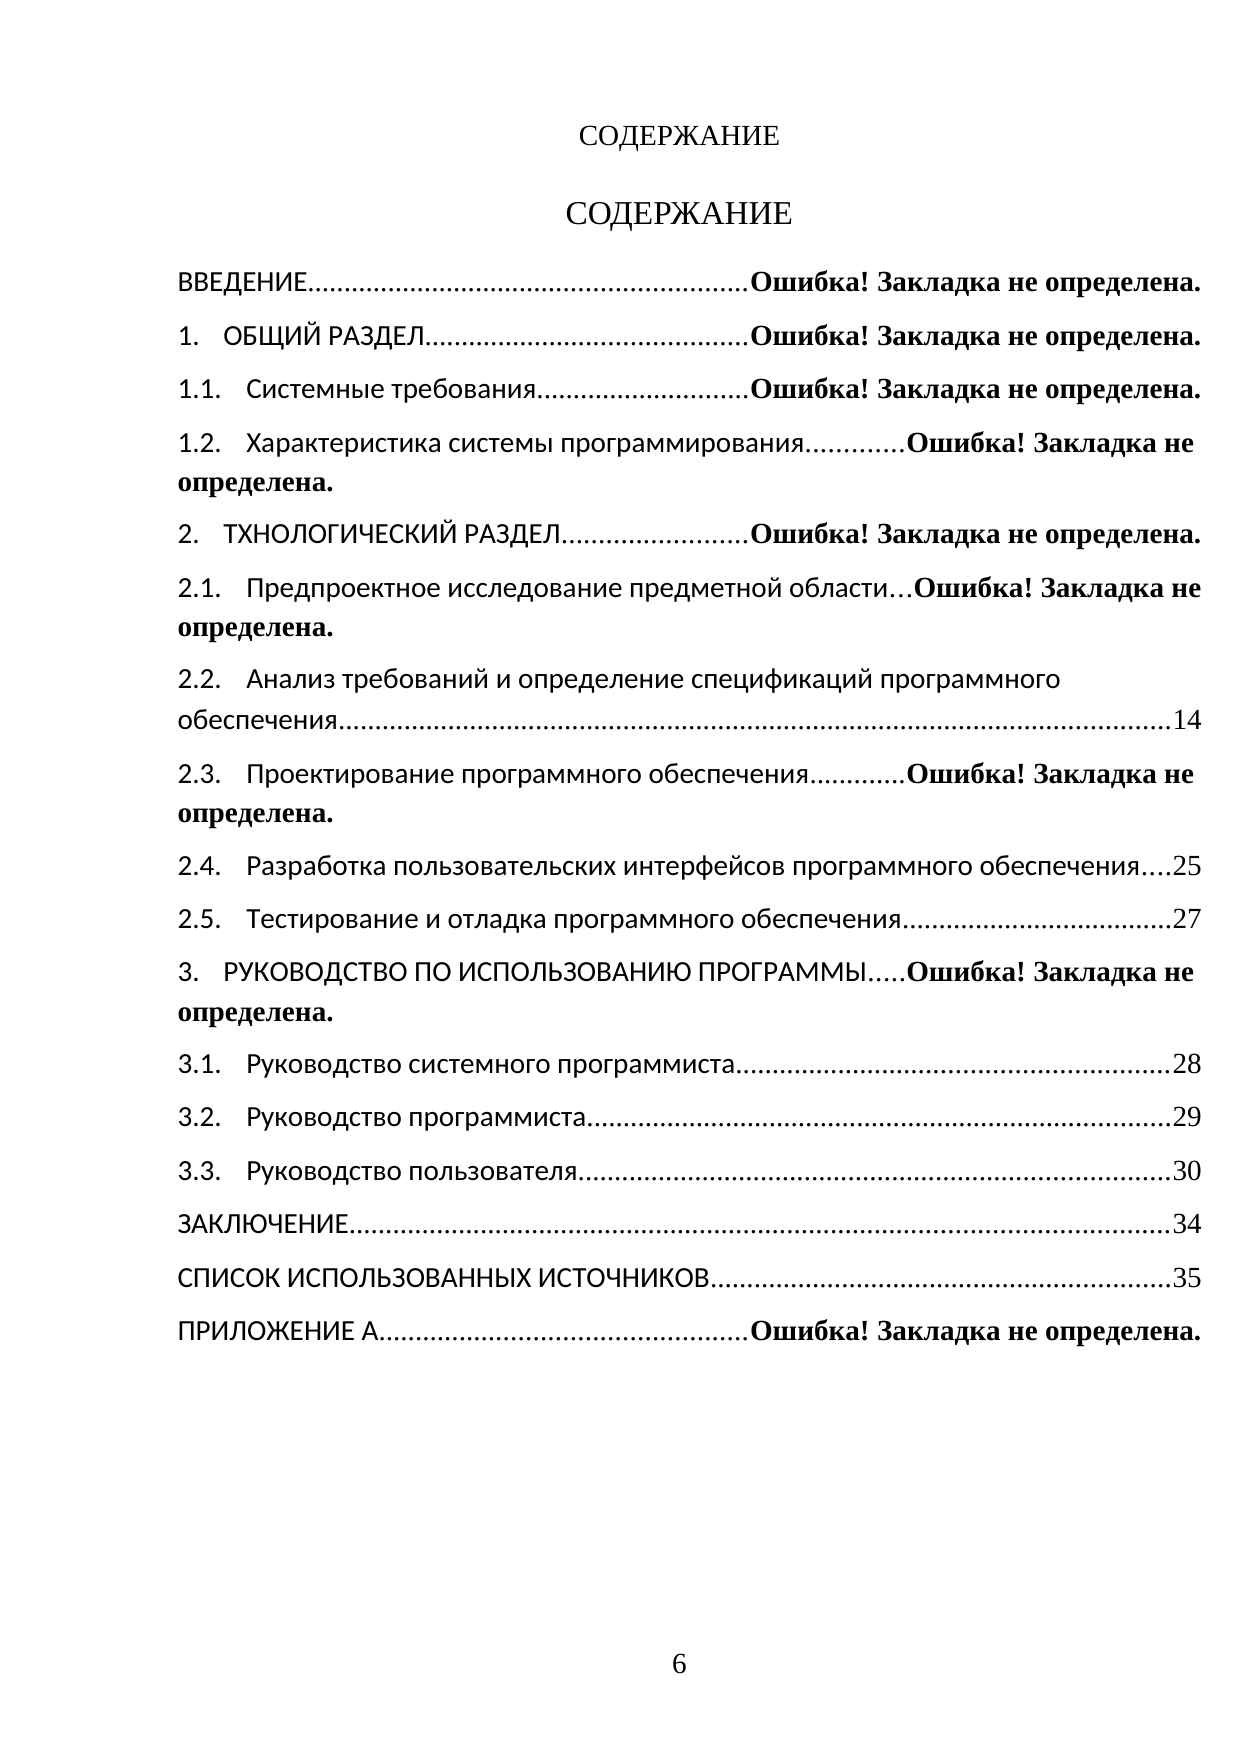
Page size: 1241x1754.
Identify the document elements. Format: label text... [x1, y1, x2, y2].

text СОДЕРЖАНИЕ [177, 118, 1181, 152]
